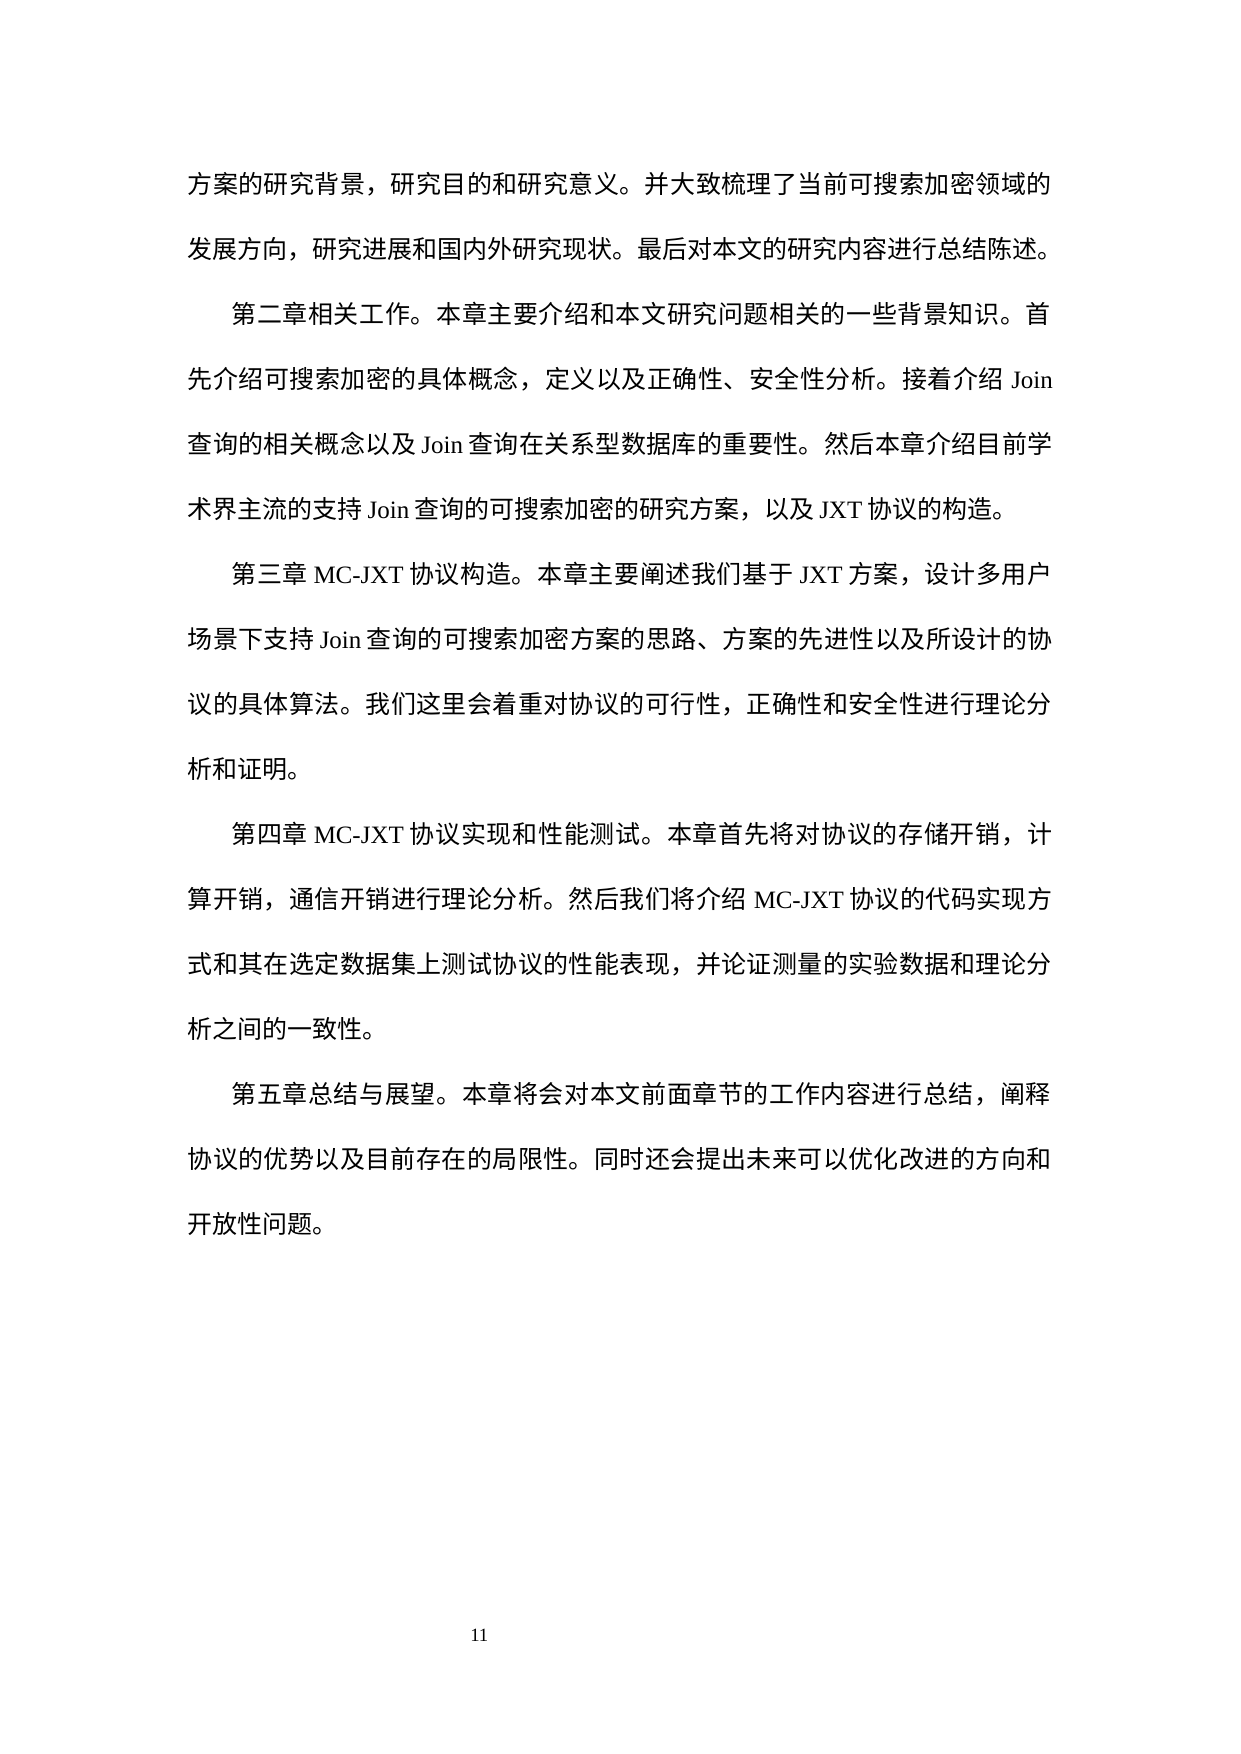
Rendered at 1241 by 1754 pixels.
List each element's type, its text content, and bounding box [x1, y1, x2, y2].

text 第二章相关工作。本章主要介绍和本文研究问题相关的一些背景知识。首先介绍可搜索加密的具体概念，定义以及正确性、安全性分析。接着介绍Join查询的相关概念以及Join查询在关系型数据库的重要性。然后本章介绍目前学术界主流的支持Join查询的可搜索加密的研究方案，以及JXT协议的构造。 [187, 280, 1053, 540]
text 第四章MC-JXT协议实现和性能测试。本章首先将对协议的存储开销，计算开销，通信开销进行理论分析。然后我们将介绍MC-JXT协议的代码实现方式和其在选定数据集上测试协议的性能表现，并论证测量的实验数据和理论分析之间的一致性。 [187, 800, 1053, 1060]
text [187, 150, 1053, 280]
text 第三章MC-JXT协议构造。本章主要阐述我们基于JXT方案，设计多用户场景下支持Join查询的可搜索加密方案的思路、方案的先进性以及所设计的协议的具体算法。我们这里会着重对协议的可行性，正确性和安全性进行理论分析和证明。 [187, 540, 1053, 800]
text 第五章总结与展望。本章将会对本文前面章节的工作内容进行总结，阐释协议的优势以及目前存在的局限性。同时还会提出未来可以优化改进的方向和开放性问题。 [187, 1060, 1053, 1255]
